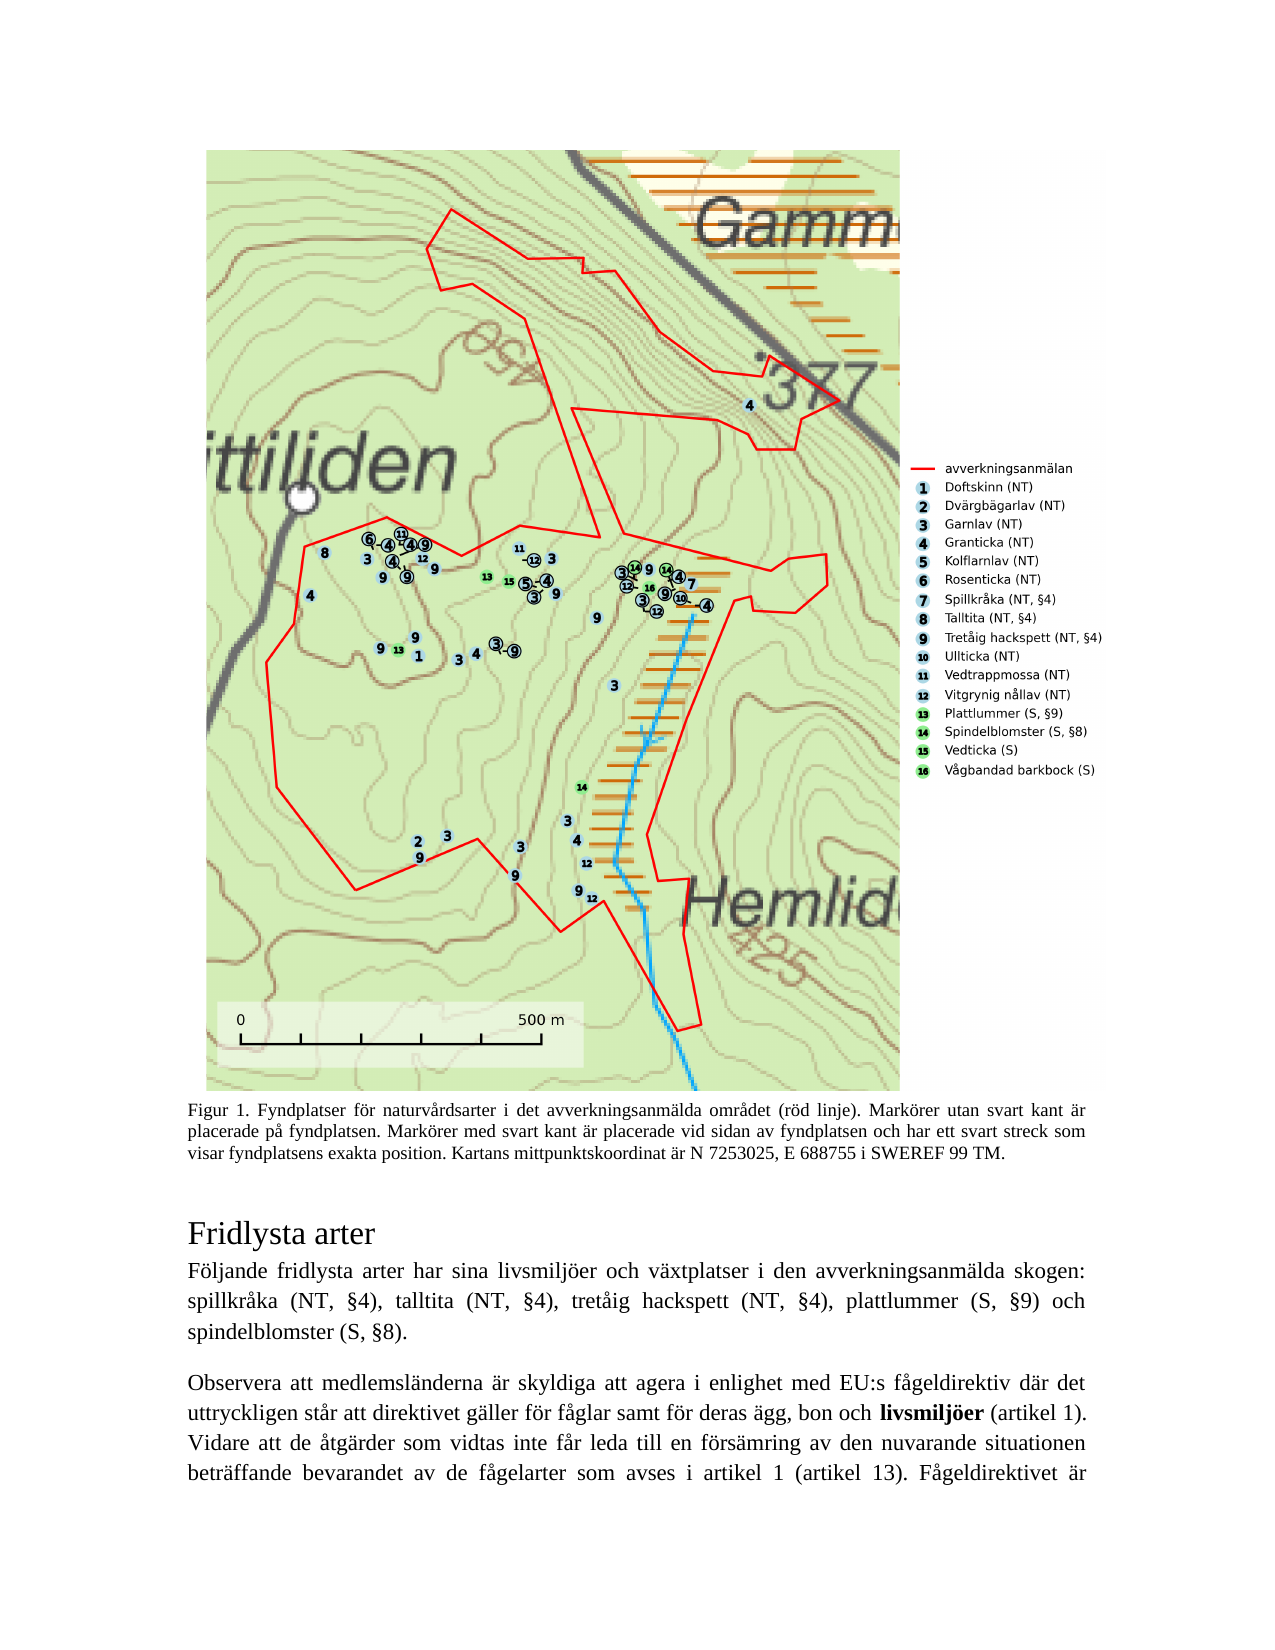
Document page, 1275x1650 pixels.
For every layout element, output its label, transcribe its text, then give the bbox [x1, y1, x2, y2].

text Figur 1. Fyndplatser för naturvårdsarter i det avverkningsanmälda området (röd linje). Markörer utan svart kant är placerade på fyndplatsen. Markörer med svart kant är placerade vid sidan av fyndplatsen och har ett svart streck som visar fyndplatsens exakta position. Kartans mittpunktskoordinat är N 7253025, E 688755 i SWEREF 99 TM. [187, 1098, 1087, 1163]
text Följande fridlysta arter har sina livsmiljöer och växtplatser i den avverkningsanmälda skogen: spillkråka (NT, §4), talltita (NT, §4), tretåig hackspett (NT, §4), plattlummer (S, §9) och spindelblomster (S, §8). [187, 1257, 1087, 1344]
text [187, 1369, 1087, 1486]
picture [206, 150, 1107, 1091]
subtitle Fridlysta arter [187, 1213, 1087, 1252]
